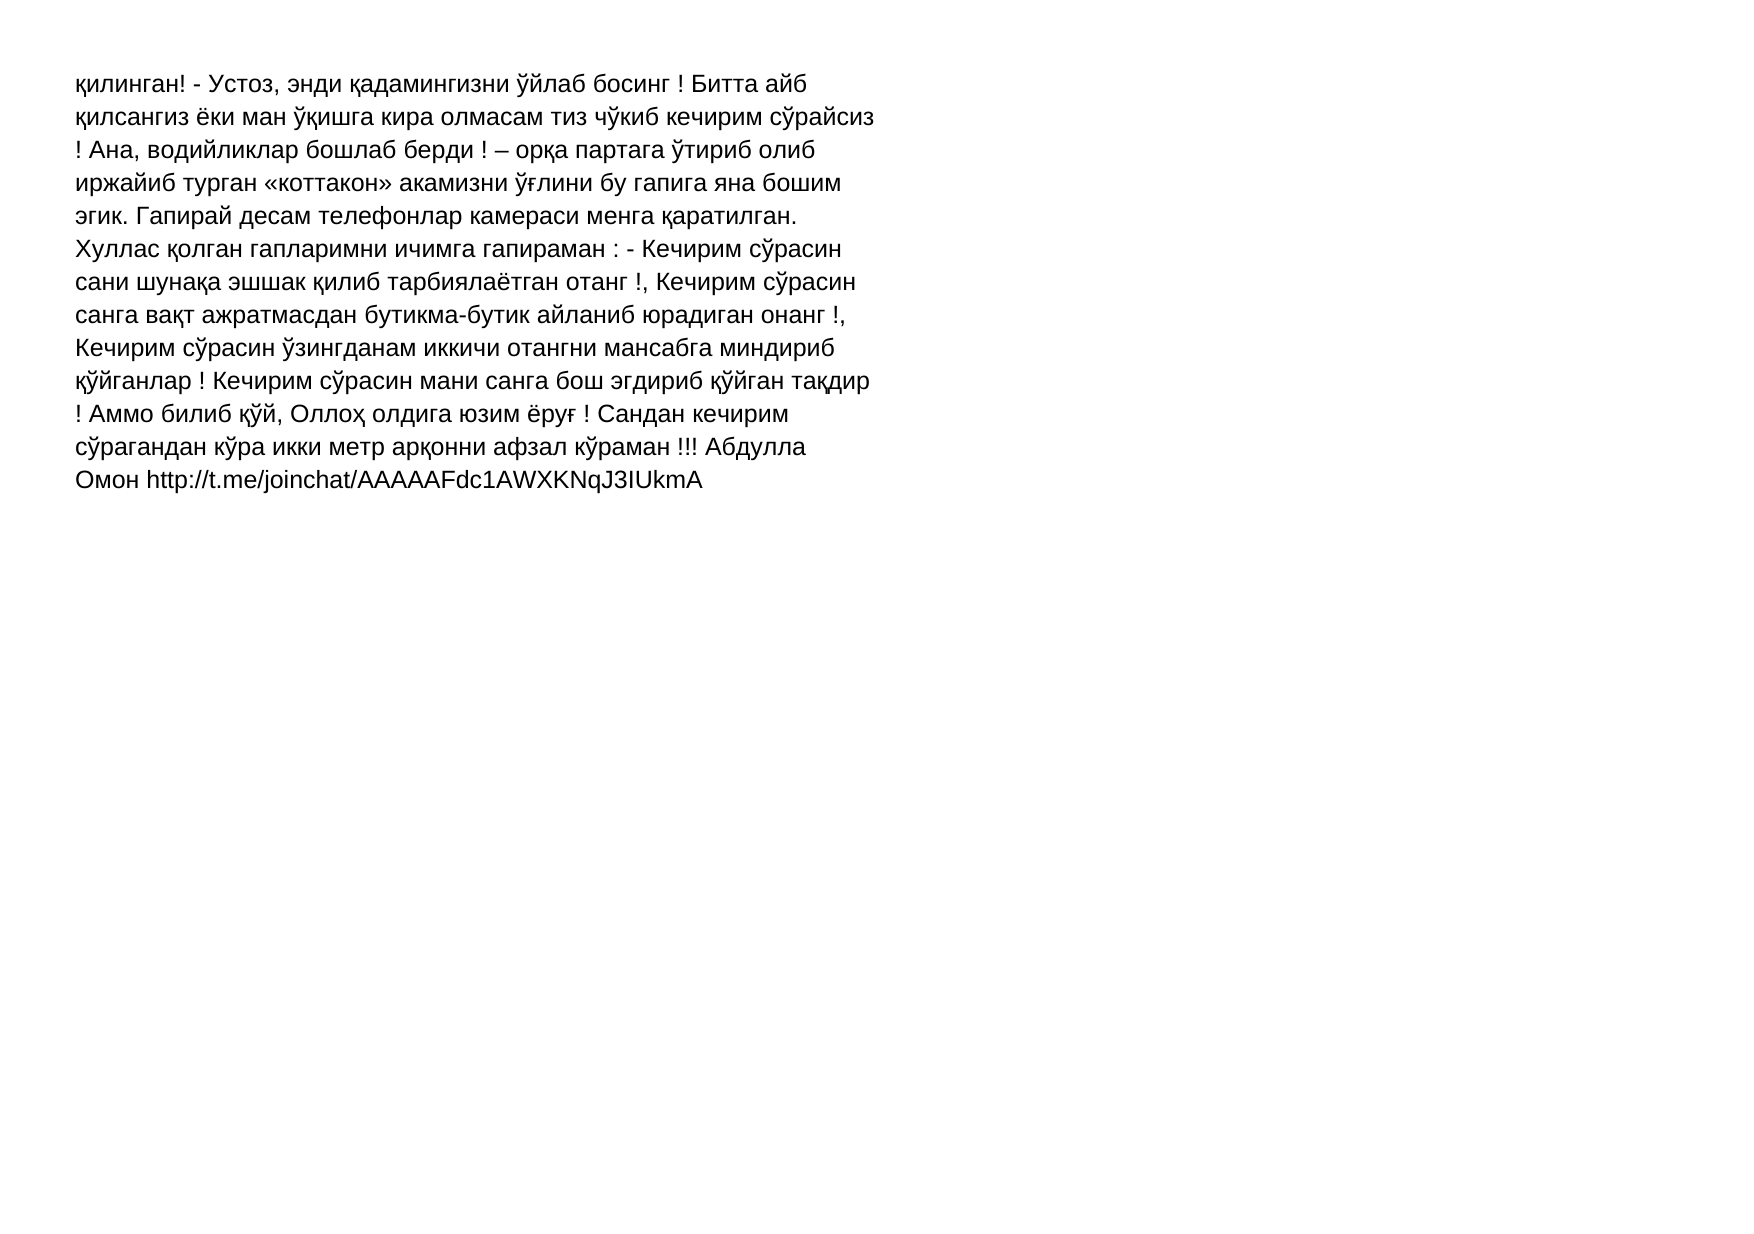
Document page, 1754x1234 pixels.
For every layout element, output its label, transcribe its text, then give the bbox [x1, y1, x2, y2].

text қилинган! - Устоз, энди қадамингизни ўйлаб босинг ! Битта айб қилсангиз ёки ман ўқишга кира олмасам тиз чўкиб кечирим сўрайсиз ! Ана, водийликлар бошлаб берди ! – орқа партага ўтириб олиб иржайиб турган «коттакон» акамизни ўғлини бу гапига яна бошим эгик. Гапирай десам телефонлар камераси менга қаратилган. Хуллас қолган гапларимни ичимга гапираман : - Кечирим сўрасин сани шунақа эшшак қилиб тарбиялаётган отанг !, Кечирим сўрасин санга вақт ажратмасдан бутикма-бутик айланиб юрадиган онанг !, Кечирим сўрасин ўзингданам иккичи отангни мансабга миндириб қўйганлар ! Кечирим сўрасин мани санга бош эгдириб қўйган тақдир ! Аммо билиб қўй, Оллоҳ олдига юзим ёруғ ! Сандан кечирим сўрагандан кўра икки метр арқонни афзал кўраман !!! Абдулла Омон http://t.me/joinchat/AAAAAFdc1AWXKNqJ3IUkmA [75, 69, 877, 494]
